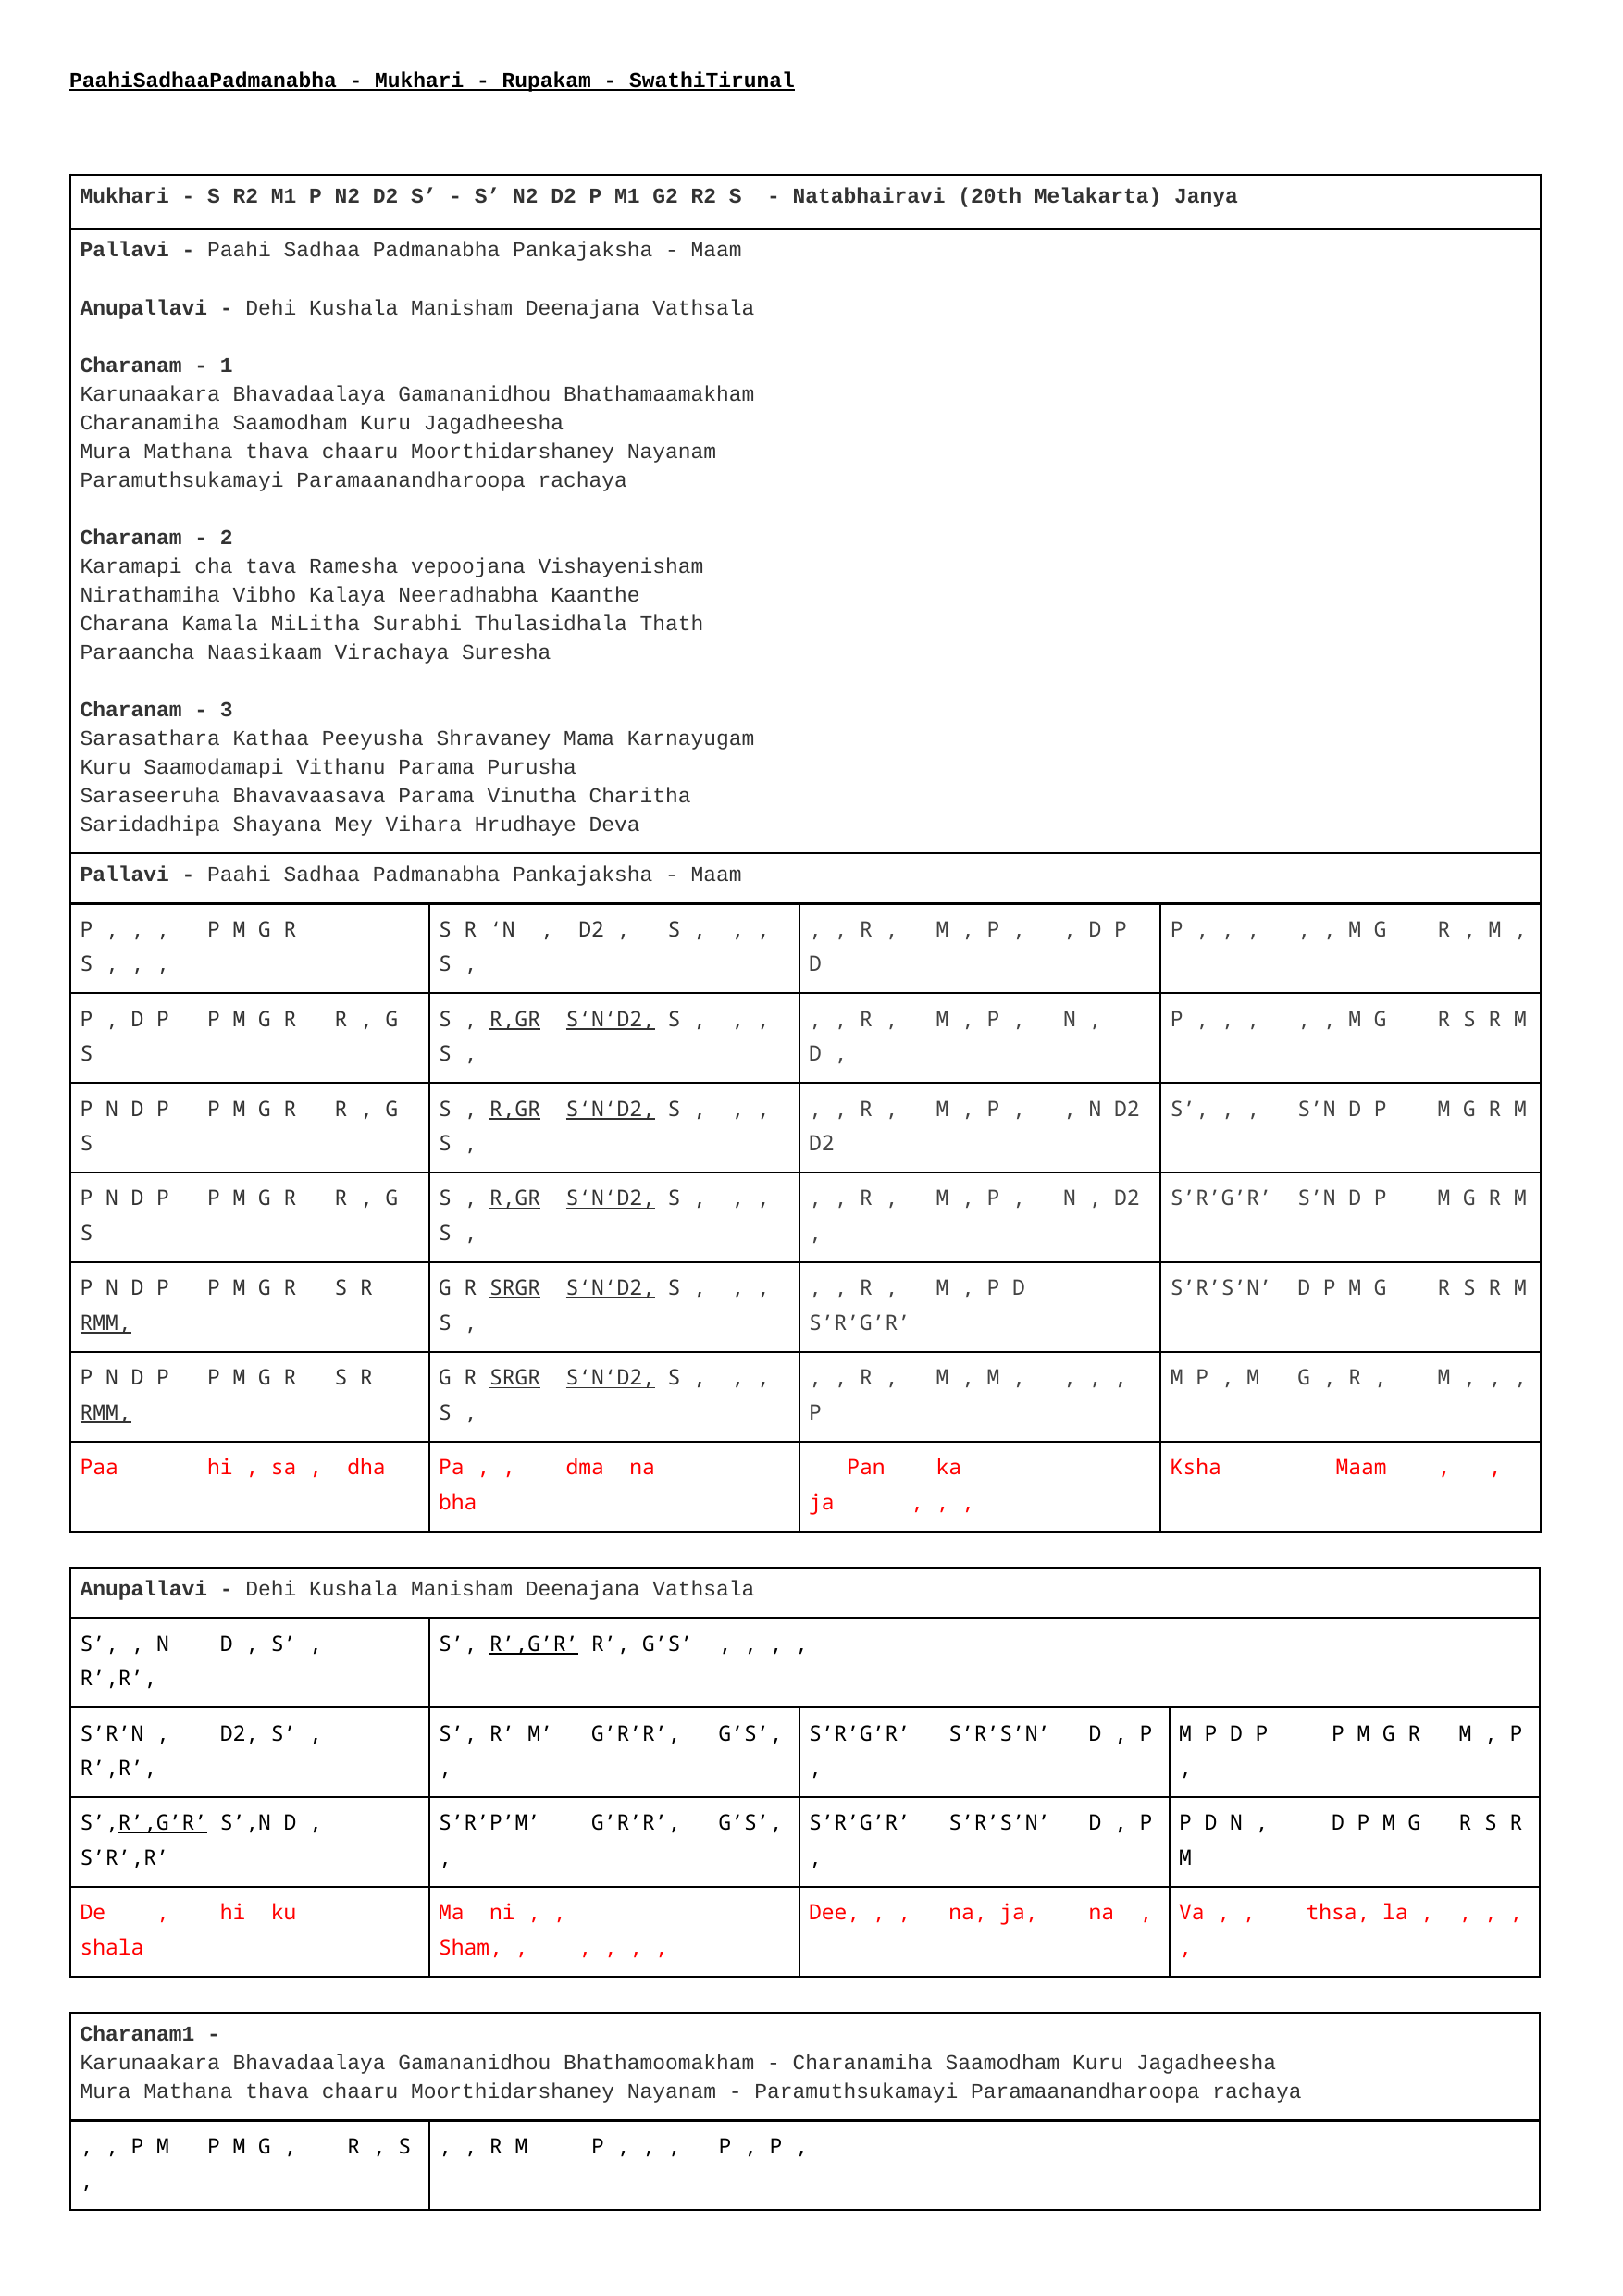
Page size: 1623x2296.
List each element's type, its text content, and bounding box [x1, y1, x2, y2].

table_cell P , D P P M G R R , G S [71, 994, 428, 1082]
table_cell P N D P P M G R R , G S [71, 1173, 428, 1261]
table_cell S’R’P’M’ G’R’R’, G’S’, , [430, 1798, 799, 1886]
table_cell G R SRGR S‘N‘D2, S , , , S , [430, 1263, 799, 1351]
table_header Anupallavi - Dehi Kushala Manisham Deenajana Vathsala [71, 1569, 1539, 1617]
table_header Charanam1 - Karunaakara Bhavadaalaya Gamananidhou Bhathamoomakham - Charanamiha Saamodham Kuru Jagadheesha Mura Mathana thava chaaru Moorthidarshaney Nayanam - Paramuthsukamayi Paramaanandharoopa rachaya [71, 2014, 1539, 2119]
table_cell De , hi ku shala [71, 1888, 428, 1975]
table_header Mukhari - S R2 M1 P N2 D2 S’ - S’ N2 D2 P M1 G2 R2 S - Natabhairavi (20th Melakarta) Janya [71, 176, 1540, 228]
table_cell Pa , , dma na bha [430, 1443, 799, 1530]
table_cell S’, , , S’N D P M G R M [1161, 1084, 1540, 1172]
table_cell S , R,GR S‘N‘D2, S , , , S , [430, 994, 799, 1082]
table_cell S’,R’,G’R’ S’,N D , S’R’,R’ [71, 1798, 428, 1886]
table_cell , , R , M , P , , D P D [800, 905, 1159, 992]
table_cell S , R,GR S‘N‘D2, S , , , S , [430, 1173, 799, 1261]
table_cell Pan ka ja , , , [800, 1443, 1159, 1530]
table_cell P D N , D P M G R S R M [1171, 1798, 1539, 1886]
table_cell P , , , , , M G R S R M [1161, 994, 1540, 1082]
table_cell P , , , , , M G R , M , [1161, 905, 1540, 992]
table_cell Va , , thsa, la , , , , , [1171, 1888, 1539, 1975]
table_cell , , R , M , P , N , D , [800, 994, 1159, 1082]
table_cell G R SRGR S‘N‘D2, S , , , S , [430, 1353, 799, 1441]
table_cell P N D P P M G R R , G S [71, 1084, 428, 1172]
table_cell , , R , M , P , N , D2 , [800, 1173, 1159, 1261]
table_cell P N D P P M G R S R RMM, [71, 1353, 428, 1441]
table_cell S R ‘N , D2 , S , , , S , [430, 905, 799, 992]
table_cell Pallavi - Paahi Sadhaa Padmanabha Pankajaksha - Maam [71, 854, 1540, 902]
table_cell , , R M P , , , P , P , [430, 2122, 1539, 2209]
table_cell S’, , N D , S’ , R’,R’, [71, 1619, 428, 1706]
table_cell Paa hi , sa , dha [71, 1443, 428, 1530]
table_cell S’, R’ M’ G’R’R’, G’S’, , [430, 1708, 799, 1796]
table_cell Ma ni , , Sham, , , , , , [430, 1888, 799, 1975]
table_cell P , , , P M G R S , , , [71, 905, 428, 992]
table_cell Dee, , , na, ja, na , [800, 1888, 1169, 1975]
table_cell M P D P P M G R M , P , [1171, 1708, 1539, 1796]
table_cell S’R’G’R’ S’R’S’N’ D , P , [800, 1708, 1169, 1796]
table_cell , , R , M , P D S’R’G’R’ [800, 1263, 1159, 1351]
table_cell Ksha Maam , , [1161, 1443, 1540, 1530]
table_cell P N D P P M G R S R RMM, [71, 1263, 428, 1351]
table_cell M P , M G , R , M , , , [1161, 1353, 1540, 1441]
table_cell S’, R’,G’R’ R’, G’S’ , , , , [430, 1619, 1539, 1706]
table_cell , , R , M , M , , , , P [800, 1353, 1159, 1441]
table_cell S’R’G’R’ S’N D P M G R M [1161, 1173, 1540, 1261]
table_cell , , P M P M G , R , S , [71, 2122, 428, 2209]
table_cell , , R , M , P , , N D2 D2 [800, 1084, 1159, 1172]
table_cell S’R’S’N’ D P M G R S R M [1161, 1263, 1540, 1351]
table_cell S , R,GR S‘N‘D2, S , , , S , [430, 1084, 799, 1172]
table_cell S’R’N , D2, S’ , R’,R’, [71, 1708, 428, 1796]
table_cell S’R’G’R’ S’R’S’N’ D , P , [800, 1798, 1169, 1886]
table_cell Pallavi - Paahi Sadhaa Padmanabha Pankajaksha - Maam Anupallavi - Dehi Kushala Manisham Deenajana Vathsala Charanam - 1 Karunaakara Bhavadaalaya Gamananidhou Bhathamaamakham Charanamiha Saamodham Kuru Jagadheesha Mura Mathana thava chaaru Moorthidarshaney Nayanam Paramuthsukamayi Paramaanandharoopa rachaya Charanam - 2 Karamapi cha tava Ramesha vepoojana Vishayenisham Nirathamiha Vibho Kalaya Neeradhabha Kaanthe Charana Kamala MiLitha Surabhi Thulasidhala Thath Paraancha Naasikaam Virachaya Suresha Charanam - 3 Sarasathara Kathaa Peeyusha Shravaney Mama Karnayugam Kuru Saamodamapi Vithanu Parama Purusha Saraseeruha Bhavavaasava Parama Vinutha Charitha Saridadhipa Shayana Mey Vihara Hrudhaye Deva [71, 230, 1540, 852]
